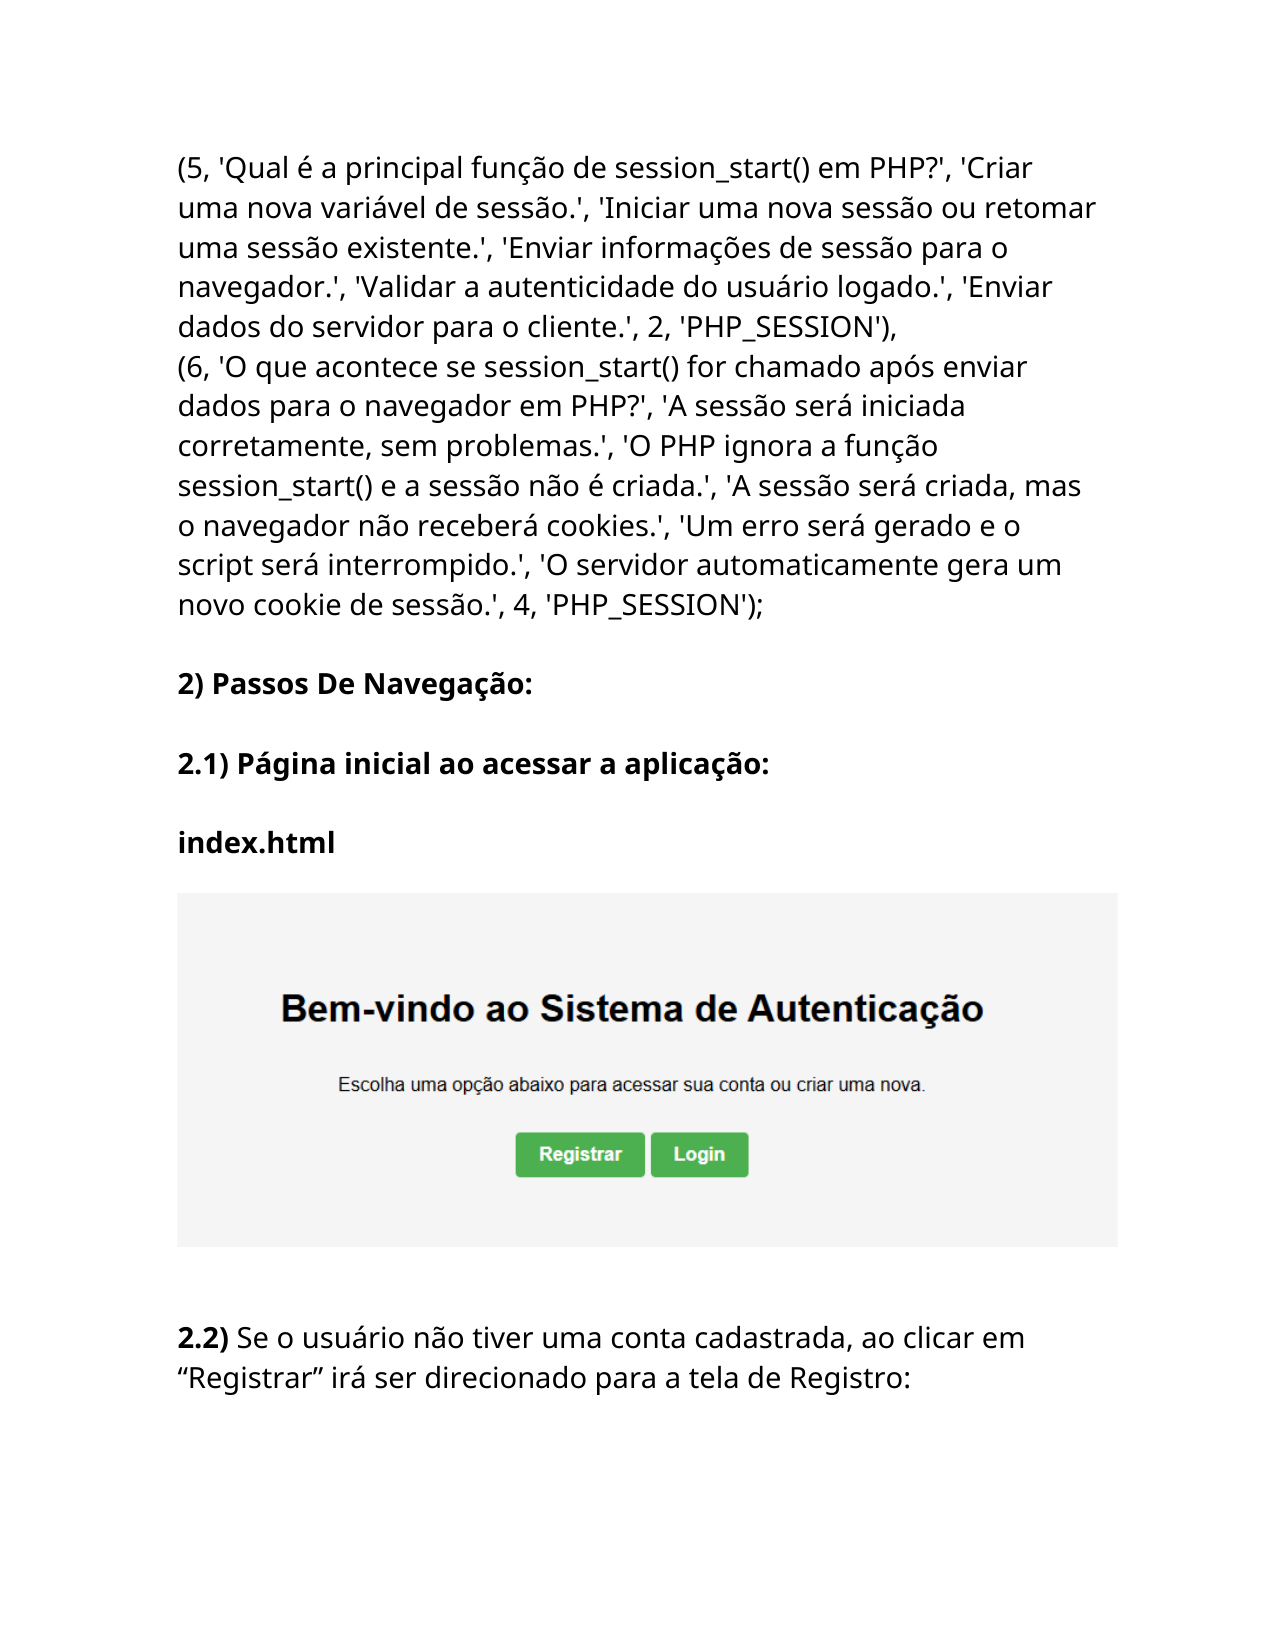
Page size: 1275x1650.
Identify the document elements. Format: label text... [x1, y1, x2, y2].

text 2) Passos De Navegação: [177, 663, 1098, 703]
text (6, 'O que acontece se session_start() for chamado após enviar dados para o navegador em PHP?', 'A sessão será iniciada corretamente, sem problemas.', 'O PHP ignora a função session_start() e a sessão não é criada.', 'A sessão será criada, mas o navegador não receberá cookies.', 'Um erro será gerado e o script será interrompido.', 'O servidor automaticamente gera um novo cookie de sessão.', 4, 'PHP_SESSION'); [177, 346, 1098, 624]
picture [177, 893, 1118, 1247]
text (5, 'Qual é a principal função de session_start() em PHP?', 'Criar uma nova variável de sessão.', 'Iniciar uma nova sessão ou retomar uma sessão existente.', 'Enviar informações de sessão para o navegador.', 'Validar a autenticidade do usuário logado.', 'Enviar dados do servidor para o cliente.', 2, 'PHP_SESSION'), [177, 148, 1098, 346]
text 2.2) Se o usuário não tiver uma conta cadastrada, ao clicar em “Registrar” irá ser direcionado para a tela de Registro: [177, 1317, 1098, 1397]
text 2.1) Página inicial ao acessar a aplicação: [177, 743, 1098, 783]
text index.html [177, 822, 1098, 862]
